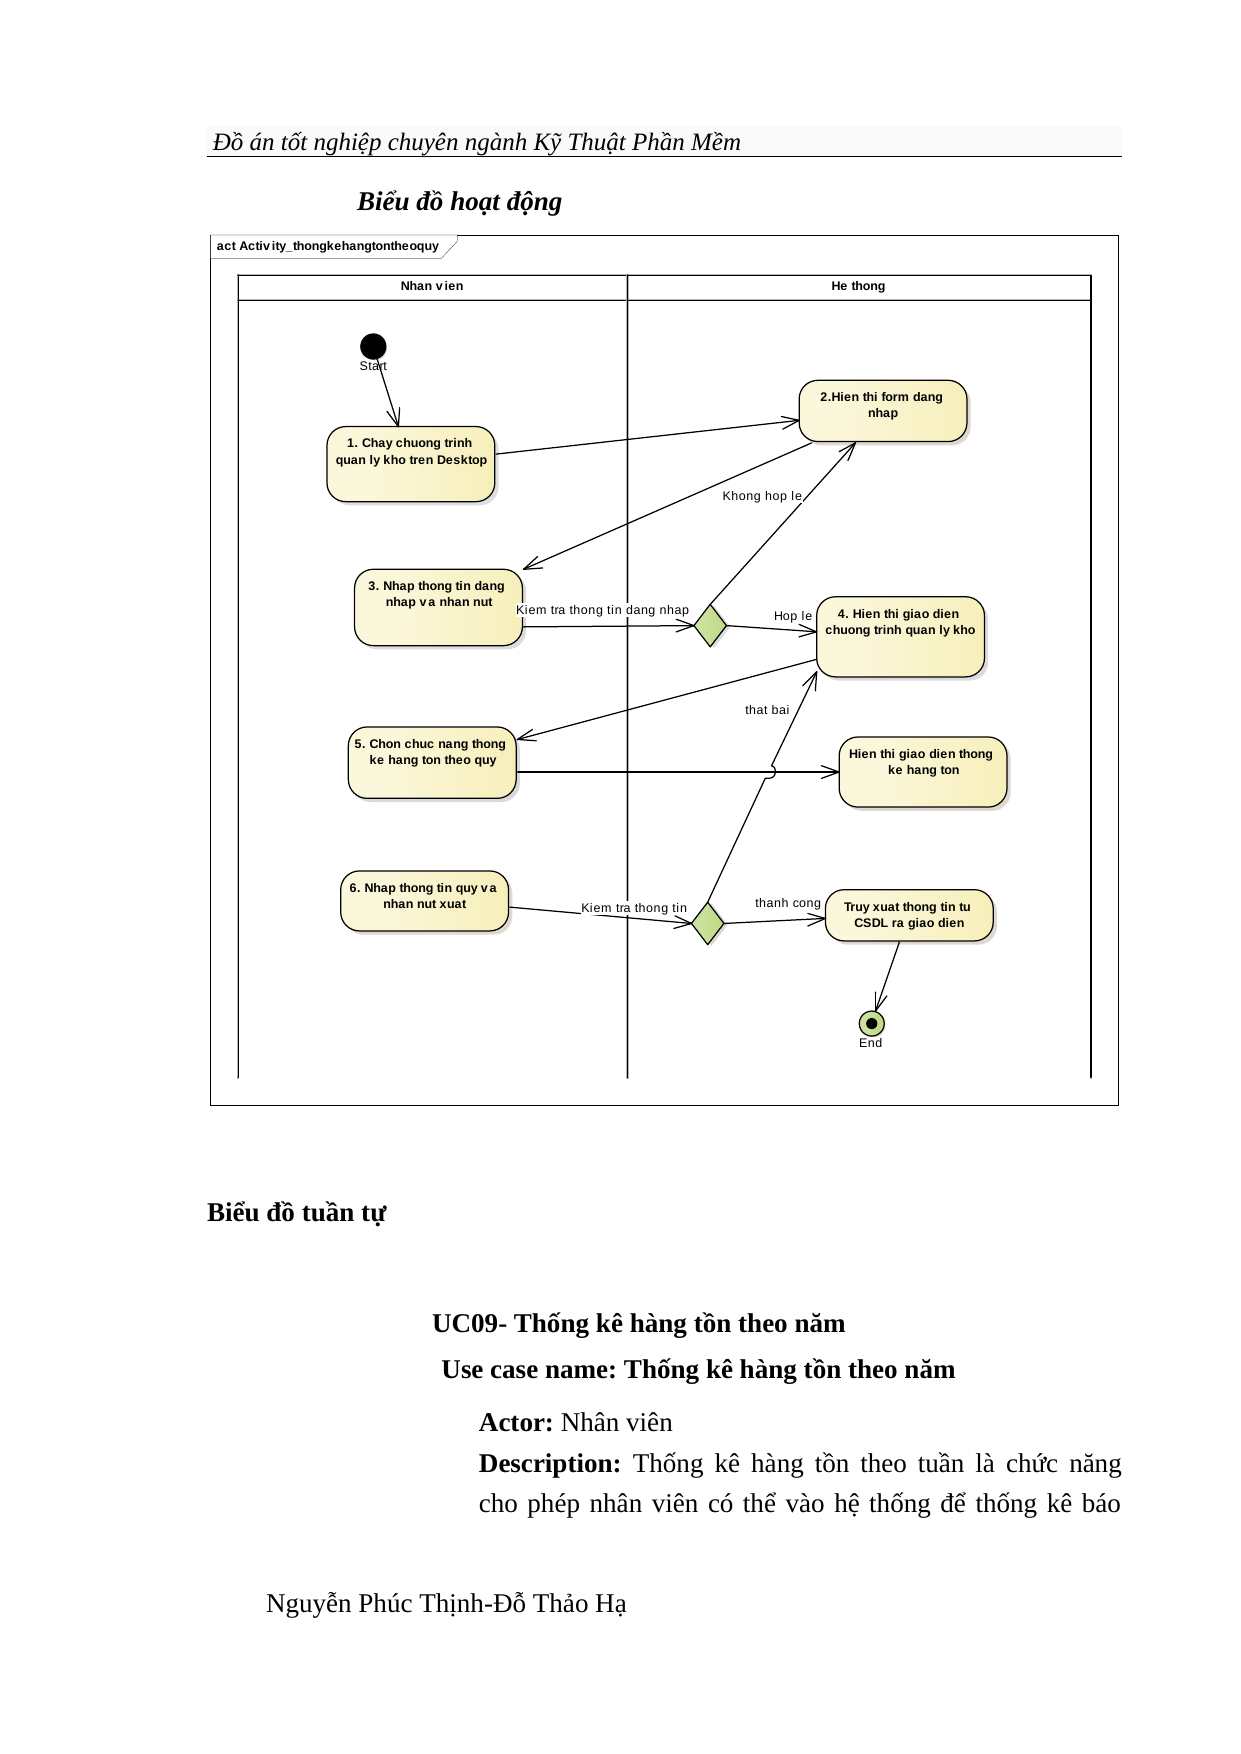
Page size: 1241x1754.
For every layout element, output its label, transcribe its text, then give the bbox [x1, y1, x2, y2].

subtitle UC09- Thống kê hàng tồn theo năm [432, 1307, 1122, 1338]
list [479, 1447, 1122, 1518]
subtitle Biểu đồ hoạt động [357, 185, 1122, 216]
subtitle Biểu đồ tuần tự [207, 1196, 1122, 1227]
list Actor: Nhân viên [479, 1406, 1122, 1437]
text Use case name: Thống kê hàng tồn theo năm [441, 1353, 1122, 1384]
